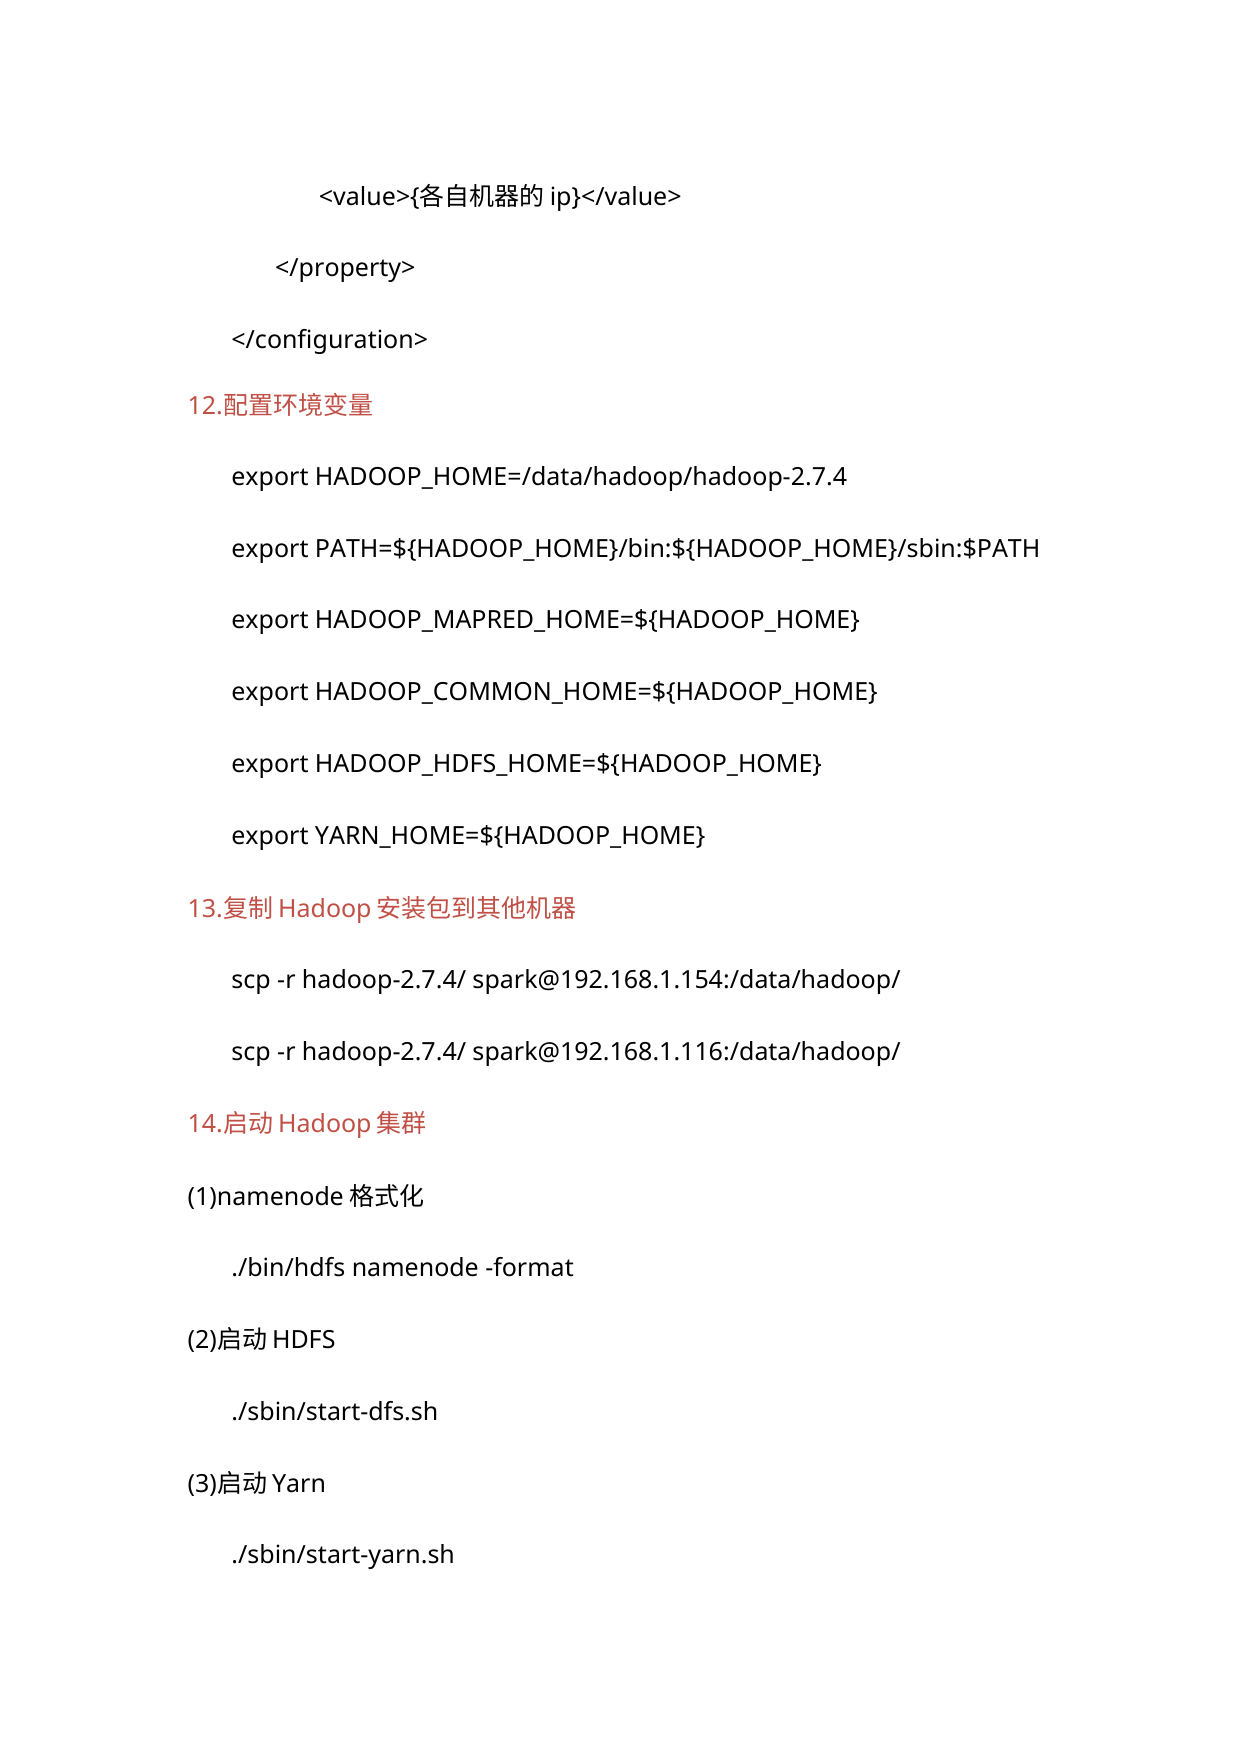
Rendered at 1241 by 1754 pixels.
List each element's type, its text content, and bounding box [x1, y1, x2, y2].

text scp -r hadoop-2.7.4/ spark@192.168.1.116:/data/hadoop/ [187, 1018, 1053, 1083]
text ./bin/hdfs namenode -format [187, 1234, 1053, 1299]
text export HADOOP_COMMON_HOME=${HADOOP_HOME} [187, 658, 1053, 723]
text ./sbin/start-yarn.sh [187, 1522, 1053, 1587]
text export HADOOP_HDFS_HOME=${HADOOP_HOME} [187, 730, 1053, 795]
text export HADOOP_HOME=/data/hadoop/hadoop-2.7.4 [187, 443, 1053, 508]
text ./sbin/start-dfs.sh [187, 1378, 1053, 1443]
text 13.复制Hadoop安装包到其他机器 [187, 874, 1053, 939]
text export HADOOP_MAPRED_HOME=${HADOOP_HOME} [187, 587, 1053, 652]
text scp -r hadoop-2.7.4/ spark@192.168.1.154:/data/hadoop/ [187, 946, 1053, 1011]
text (3)启动Yarn [187, 1449, 1053, 1514]
text 12.配置环境变量 [187, 371, 1053, 436]
text (2)启动HDFS [187, 1306, 1053, 1371]
text export YARN_HOME=${HADOOP_HOME} [187, 802, 1053, 867]
text </configuration> [187, 306, 1053, 371]
text 14.启动Hadoop集群 [187, 1089, 1053, 1154]
text </property> [187, 234, 1053, 299]
text export PATH=${HADOOP_HOME}/bin:${HADOOP_HOME}/sbin:$PATH [187, 515, 1053, 580]
text <value>{各自机器的ip}</value> [187, 162, 1053, 227]
text (1)namenode格式化 [187, 1162, 1053, 1227]
